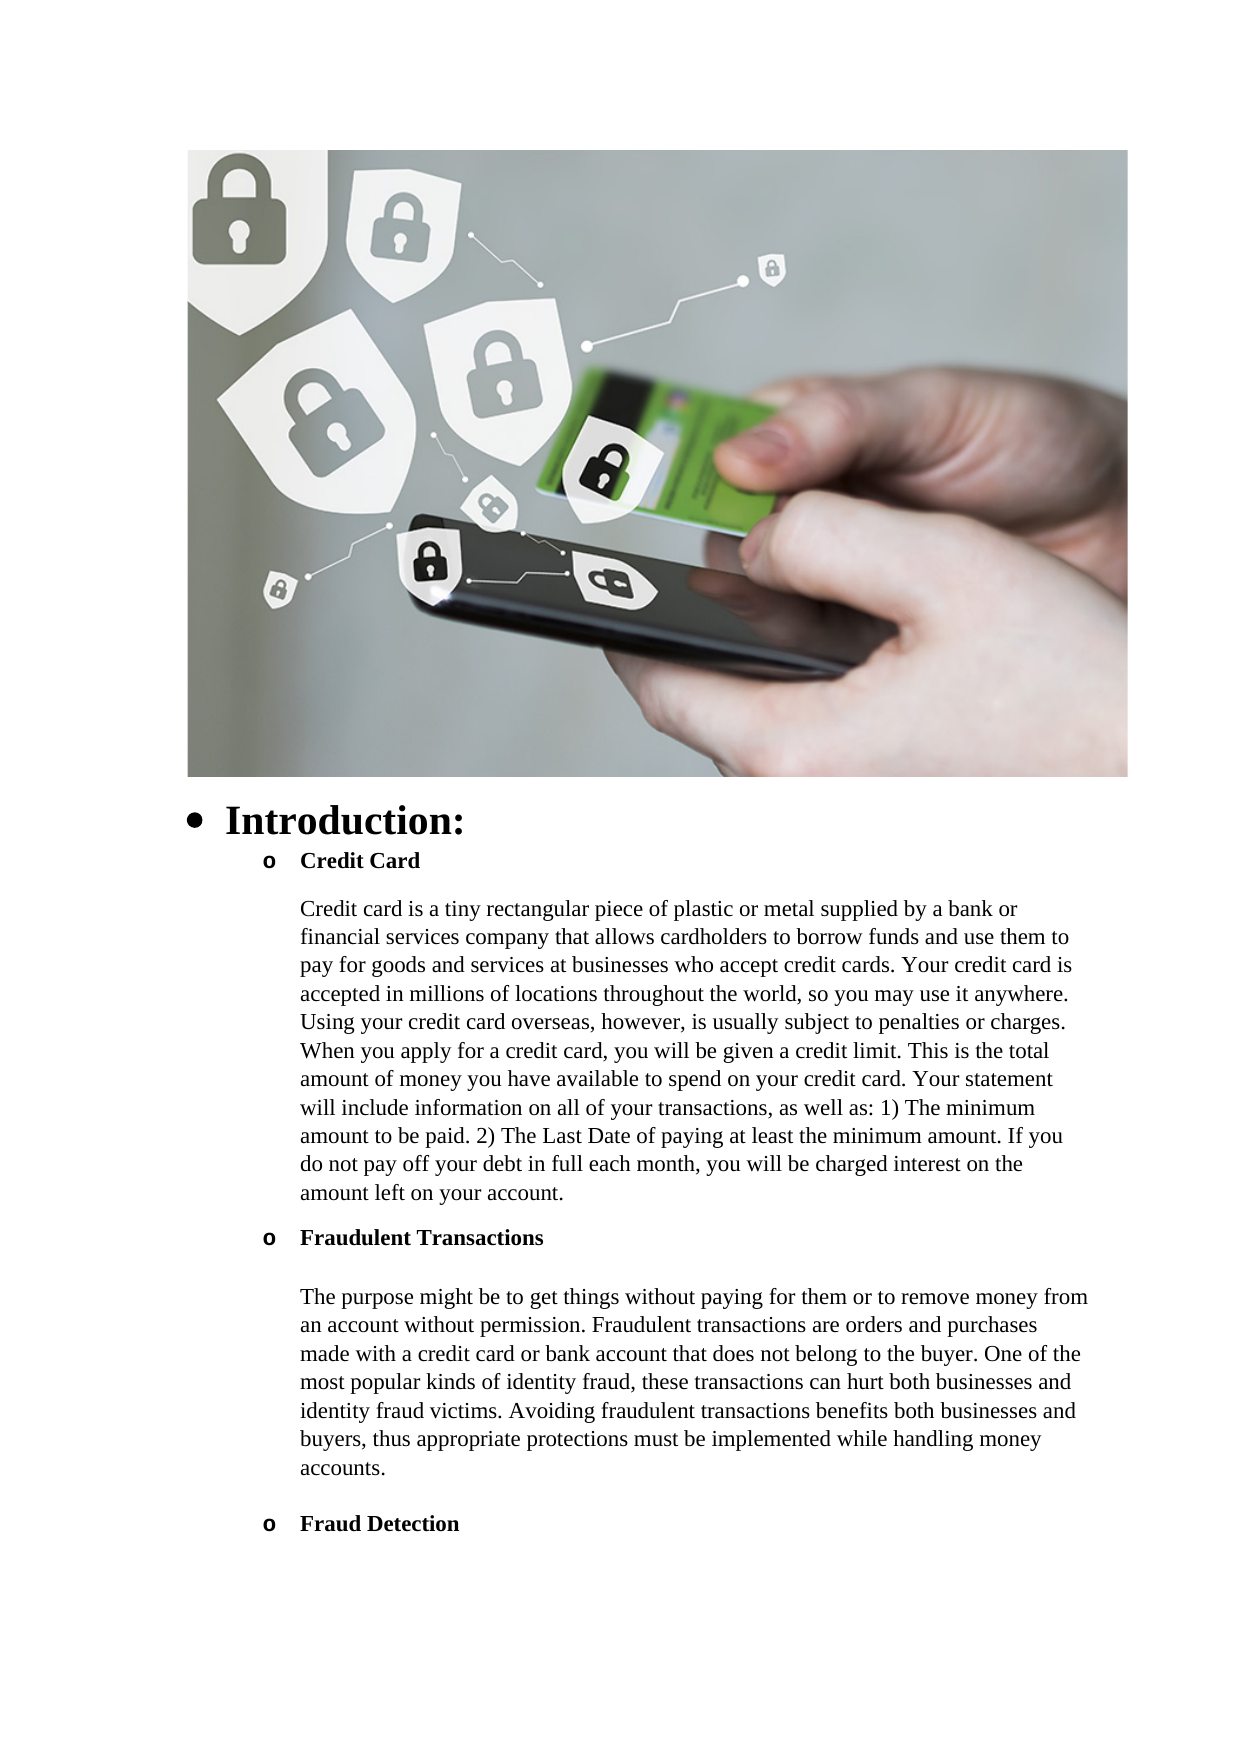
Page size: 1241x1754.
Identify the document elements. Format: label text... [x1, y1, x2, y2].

picture [187, 150, 1128, 777]
list Fraud Detection [262, 1510, 1090, 1539]
list The purpose might be to get things without paying for them or to remove money from an account without permission. Fraudulent transactions are orders and purchases made with a credit card or bank account that does not belong to the buyer. One of the most popular kinds of identity fraud, these transactions can hurt both businesses and identity fraud victims. Avoiding fraudulent transactions benefits both businesses and buyers, thus appropriate protections must be implemented while handling money accounts. [300, 1283, 1090, 1480]
list Credit Card [262, 847, 1090, 876]
list Fraudulent Transactions [262, 1224, 1090, 1252]
text Credit card is a tiny rectangular piece of plastic or metal supplied by a bank or financial services company that allows cardholders to borrow funds and use them to pay for goods and services at businesses who accept credit cards. Your credit card is accepted in millions of locations throughout the world, so you may use it anywhere. Using your credit card overseas, however, is usually subject to penalties or charges. When you apply for a credit card, you will be given a credit limit. This is the total amount of money you have available to spend on your credit card. Your statement will include information on all of your transactions, as well as: 1) The minimum amount to be paid. 2) The Last Date of paying at least the minimum amount. If you do not pay off your debt in full each month, you will be charged interest on the amount left on your account. [300, 894, 1090, 1205]
list Introduction: [187, 796, 1090, 844]
